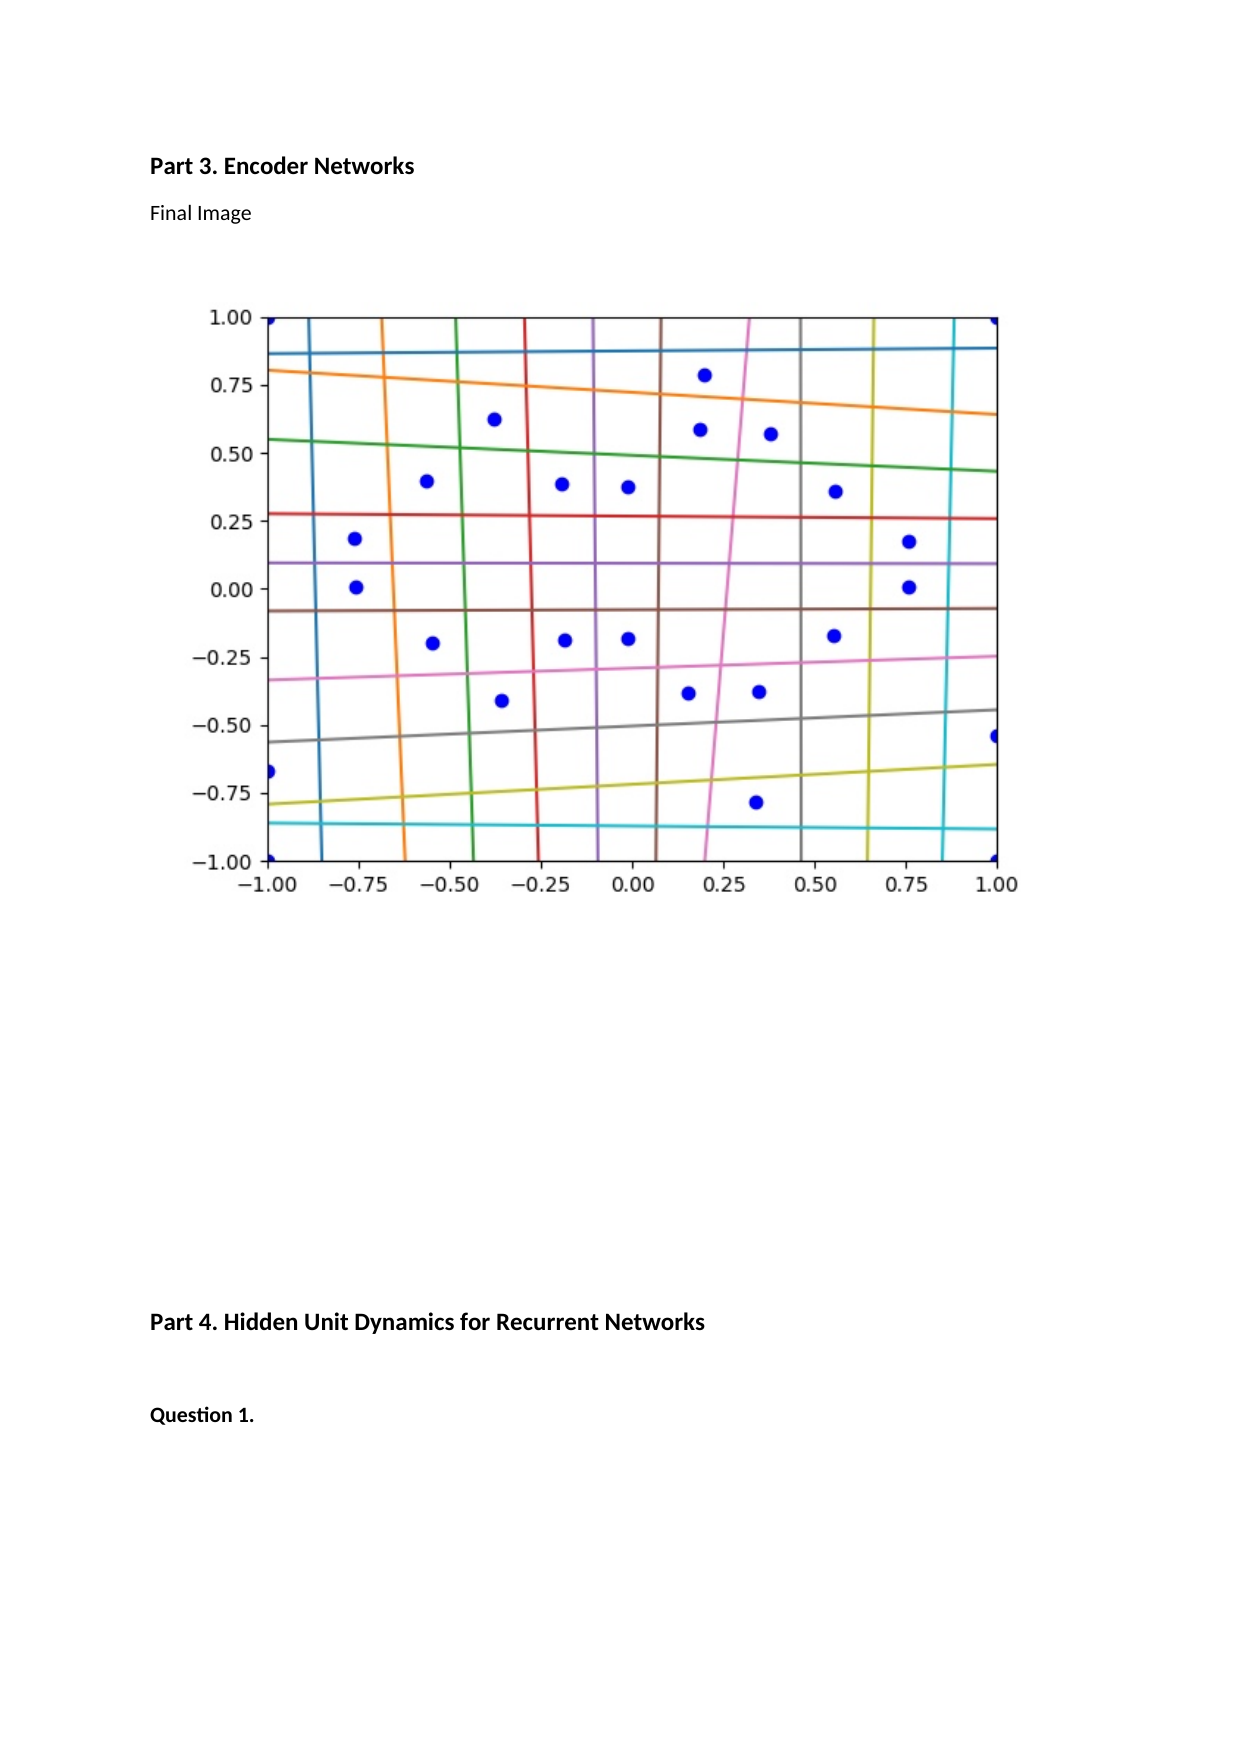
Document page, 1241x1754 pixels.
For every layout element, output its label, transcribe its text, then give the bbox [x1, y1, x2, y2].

text Question 1. [150, 1401, 1090, 1428]
picture [150, 232, 1091, 939]
text Part 3. Encoder Networks [150, 150, 1090, 181]
text Part 4. Hidden Unit Dynamics for Recurrent Networks [150, 1306, 1090, 1337]
text Final Image [150, 199, 1090, 226]
